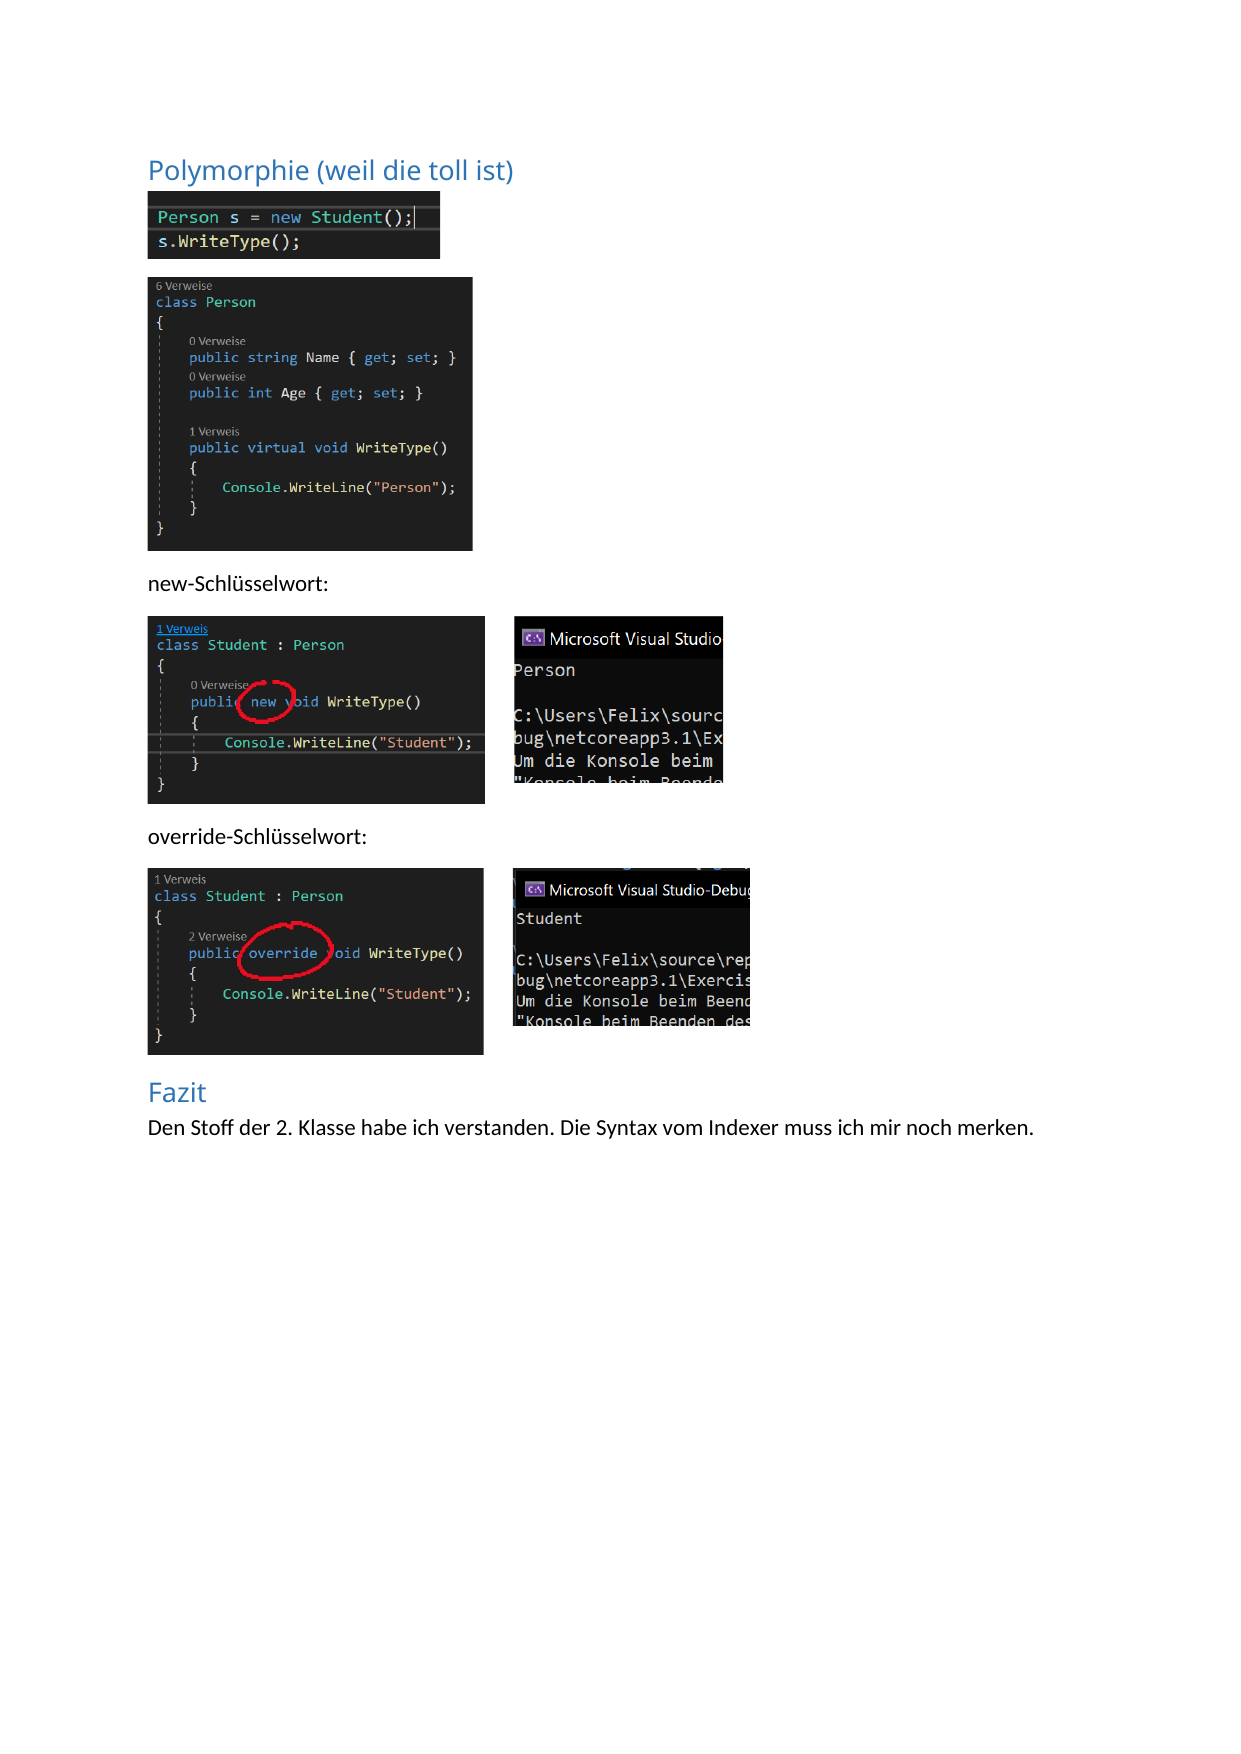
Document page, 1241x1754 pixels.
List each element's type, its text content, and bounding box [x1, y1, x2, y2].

text new-Schlüsselwort: [148, 569, 1093, 597]
picture [147, 868, 484, 1055]
picture [513, 616, 723, 782]
picture [147, 616, 485, 804]
text override-Schlüsselwort: [148, 822, 1093, 850]
picture [147, 191, 441, 259]
picture [147, 277, 473, 551]
subtitle Fazit [148, 1074, 1093, 1111]
picture [512, 868, 750, 1025]
subtitle Polymorphie (weil die toll ist) [148, 152, 1093, 189]
text Den Stoff der 2. Klasse habe ich verstanden. Die Syntax vom Indexer muss ich mir noch merken. [148, 1113, 1093, 1141]
